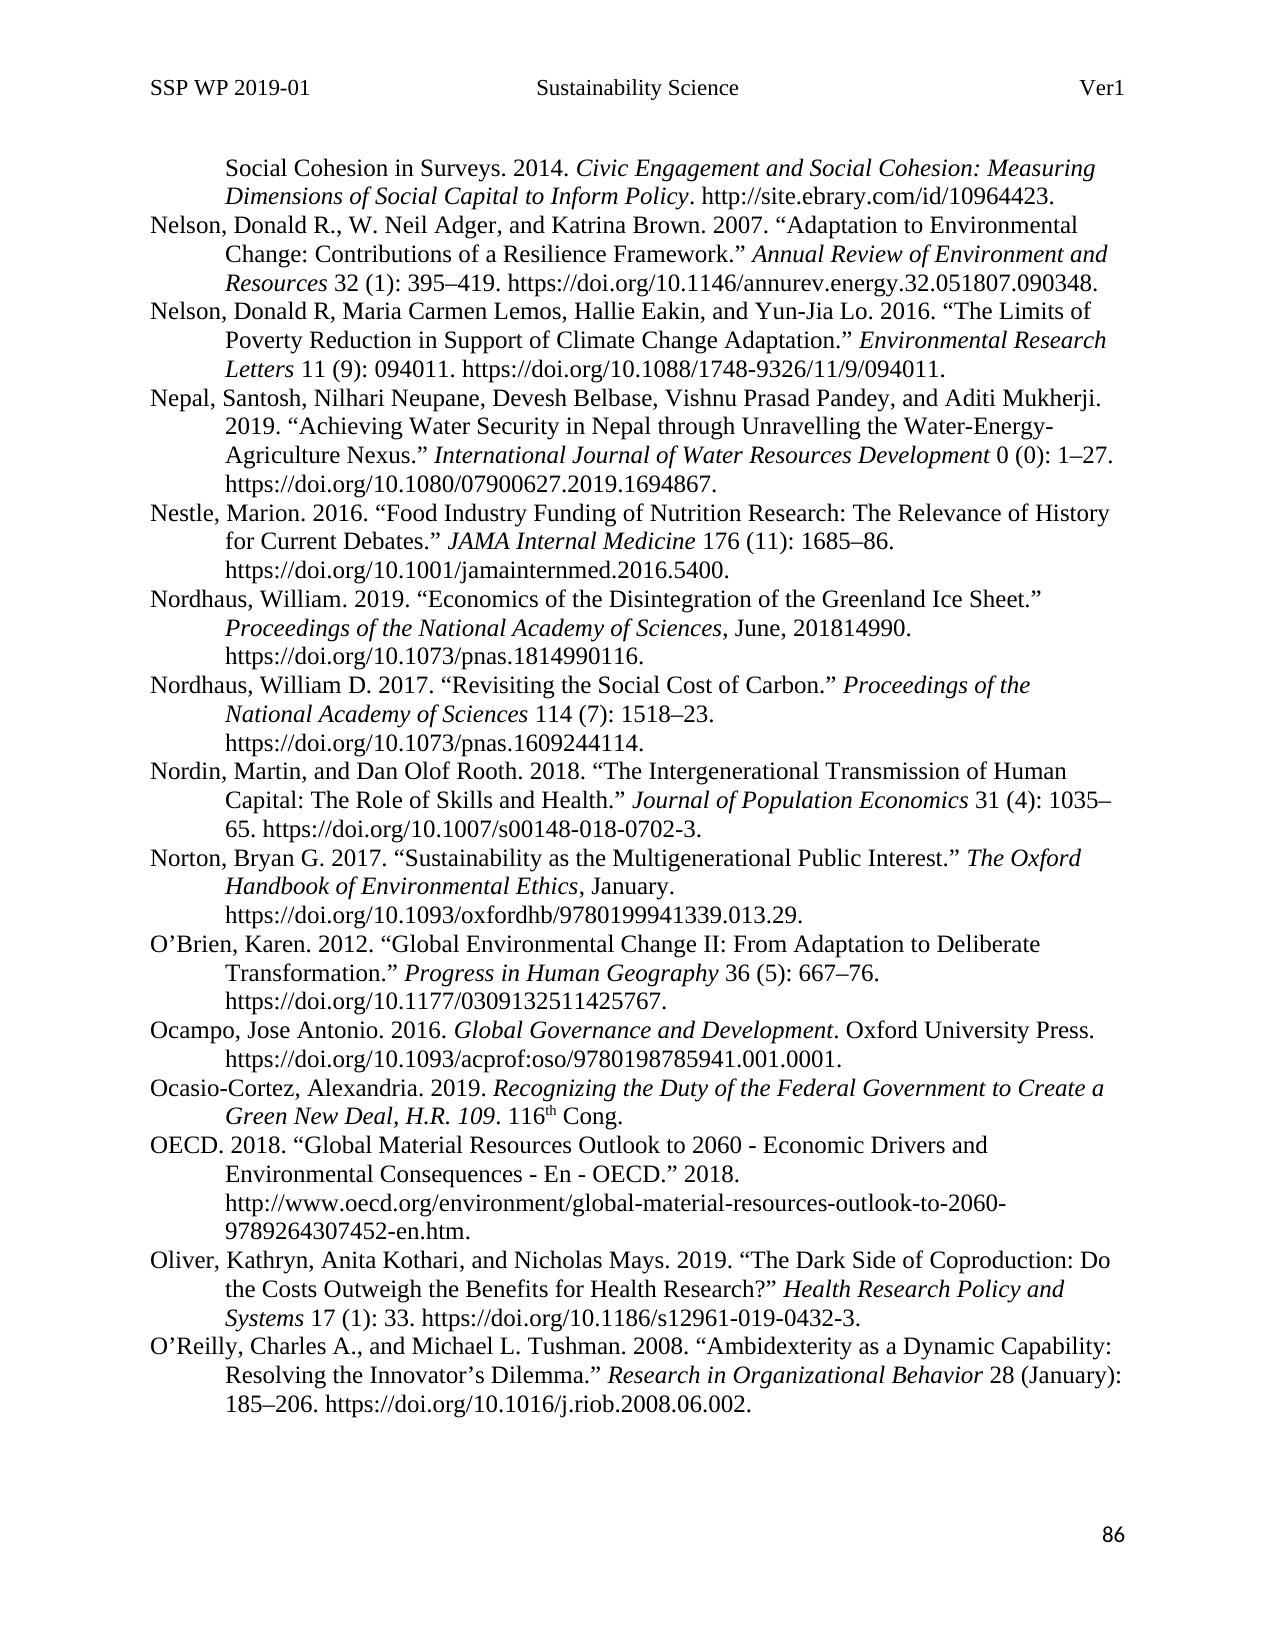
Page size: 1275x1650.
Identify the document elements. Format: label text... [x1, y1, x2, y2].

text Oliver, Kathryn, Anita Kothari, and Nicholas Mays. 2019. “The Dark Side of Coproduction: Do the Costs Outweigh the Benefits for Health Research?” Health Research Policy and Systems 17 (1): 33. https://doi.org/10.1186/s12961-019-0432-3. [150, 1245, 1125, 1331]
text Nordin, Martin, and Dan Olof Rooth. 2018. “The Intergenerational Transmission of Human Capital: The Role of Skills and Health.” Journal of Population Economics 31 (4): 1035–65. https://doi.org/10.1007/s00148-018-0702-3. [150, 756, 1125, 843]
text Nestle, Marion. 2016. “Food Industry Funding of Nutrition Research: The Relevance of History for Current Debates.” JAMA Internal Medicine 176 (11): 1685–86. https://doi.org/10.1001/jamainternmed.2016.5400. [150, 498, 1125, 584]
text O’Brien, Karen. 2012. “Global Environmental Change II: From Adaptation to Deliberate Transformation.” Progress in Human Geography 36 (5): 667–76. https://doi.org/10.1177/0309132511425767. [150, 929, 1125, 1015]
text Norton, Bryan G. 2017. “Sustainability as the Multigenerational Public Interest.” The Oxford Handbook of Environmental Ethics, January. https://doi.org/10.1093/oxfordhb/9780199941339.013.29. [150, 843, 1125, 929]
text Nordhaus, William. 2019. “Economics of the Disintegration of the Greenland Ice Sheet.” Proceedings of the National Academy of Sciences, June, 201814990. https://doi.org/10.1073/pnas.1814990116. [150, 584, 1125, 670]
text Nelson, Donald R., W. Neil Adger, and Katrina Brown. 2007. “Adaptation to Environmental Change: Contributions of a Resilience Framework.” Annual Review of Environment and Resources 32 (1): 395–419. https://doi.org/10.1146/annurev.energy.32.051807.090348. [150, 210, 1125, 296]
text Ocampo, Jose Antonio. 2016. Global Governance and Development. Oxford University Press. https://doi.org/10.1093/acprof:oso/9780198785941.001.0001. [150, 1015, 1125, 1073]
text OECD. 2018. “Global Material Resources Outlook to 2060 - Economic Drivers and Environmental Consequences - En - OECD.” 2018. http://www.oecd.org/environment/global-material-resources-outlook-to-2060-9789264307452-en.htm. [150, 1130, 1125, 1245]
text Nepal, Santosh, Nilhari Neupane, Devesh Belbase, Vishnu Prasad Pandey, and Aditi Mukherji. 2019. “Achieving Water Security in Nepal through Unravelling the Water-Energy-Agriculture Nexus.” International Journal of Water Resources Development 0 (0): 1–27. https://doi.org/10.1080/07900627.2019.1694867. [150, 383, 1125, 498]
text Nelson, Donald R, Maria Carmen Lemos, Hallie Eakin, and Yun-Jia Lo. 2016. “The Limits of Poverty Reduction in Support of Climate Change Adaptation.” Environmental Research Letters 11 (9): 094011. https://doi.org/10.1088/1748-9326/11/9/094011. [150, 296, 1125, 383]
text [150, 153, 1125, 210]
text Nordhaus, William D. 2017. “Revisiting the Social Cost of Carbon.” Proceedings of the National Academy of Sciences 114 (7): 1518–23. https://doi.org/10.1073/pnas.1609244114. [150, 670, 1125, 756]
text Ocasio-Cortez, Alexandria. 2019. Recognizing the Duty of the Federal Government to Create a Green New Deal, H.R. 109. 116th Cong. [150, 1073, 1125, 1130]
text O’Reilly, Charles A., and Michael L. Tushman. 2008. “Ambidexterity as a Dynamic Capability: Resolving the Innovator’s Dilemma.” Research in Organizational Behavior 28 (January): 185–206. https://doi.org/10.1016/j.riob.2008.06.002. [150, 1331, 1125, 1418]
